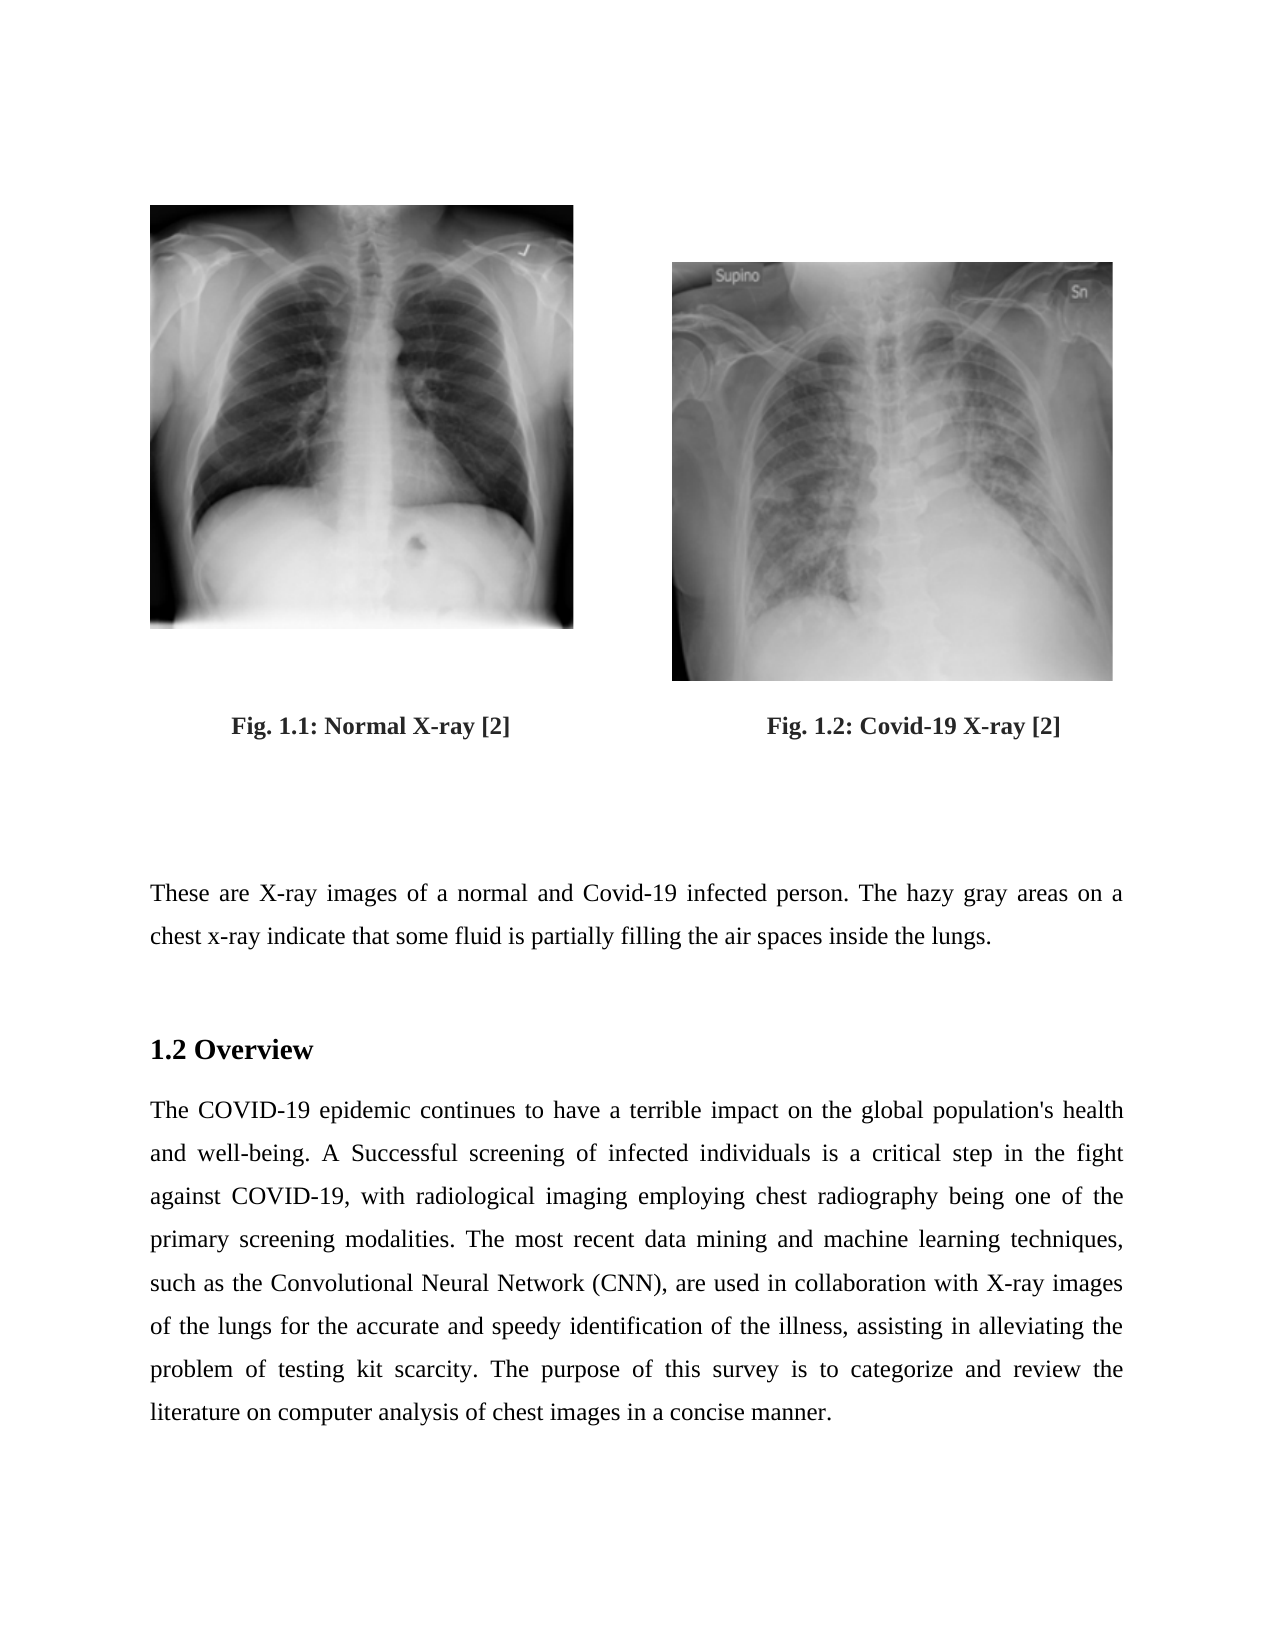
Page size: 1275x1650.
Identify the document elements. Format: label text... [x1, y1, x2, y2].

text Fig. 1.1: Normal X-ray [2] Fig. 1.2: Covid-19 X-ray [2] [150, 711, 1125, 740]
picture [150, 205, 574, 629]
text 1.2 Overview [150, 1032, 1125, 1066]
text The COVID-19 epidemic continues to have a terrible impact on the global population's health and well-being. A Successful screening of infected individuals is a critical step in the fight against COVID-19, with radiological imaging employing chest radiography being one of the primary screening modalities. The most recent data mining and machine learning techniques, such as the Convolutional Neural Network (CNN), are used in collaboration with X-ray images of the lungs for the accurate and speedy identification of the illness, assisting in alleviating the problem of testing kit scarcity. The purpose of this survey is to categorize and review the literature on computer analysis of chest images in a concise manner. [150, 1095, 1125, 1426]
text These are X-ray images of a normal and Covid-19 infected person. The hazy gray areas on a chest x-ray indicate that some fluid is partially filling the air spaces inside the lungs. [150, 878, 1125, 950]
picture [672, 262, 1113, 681]
